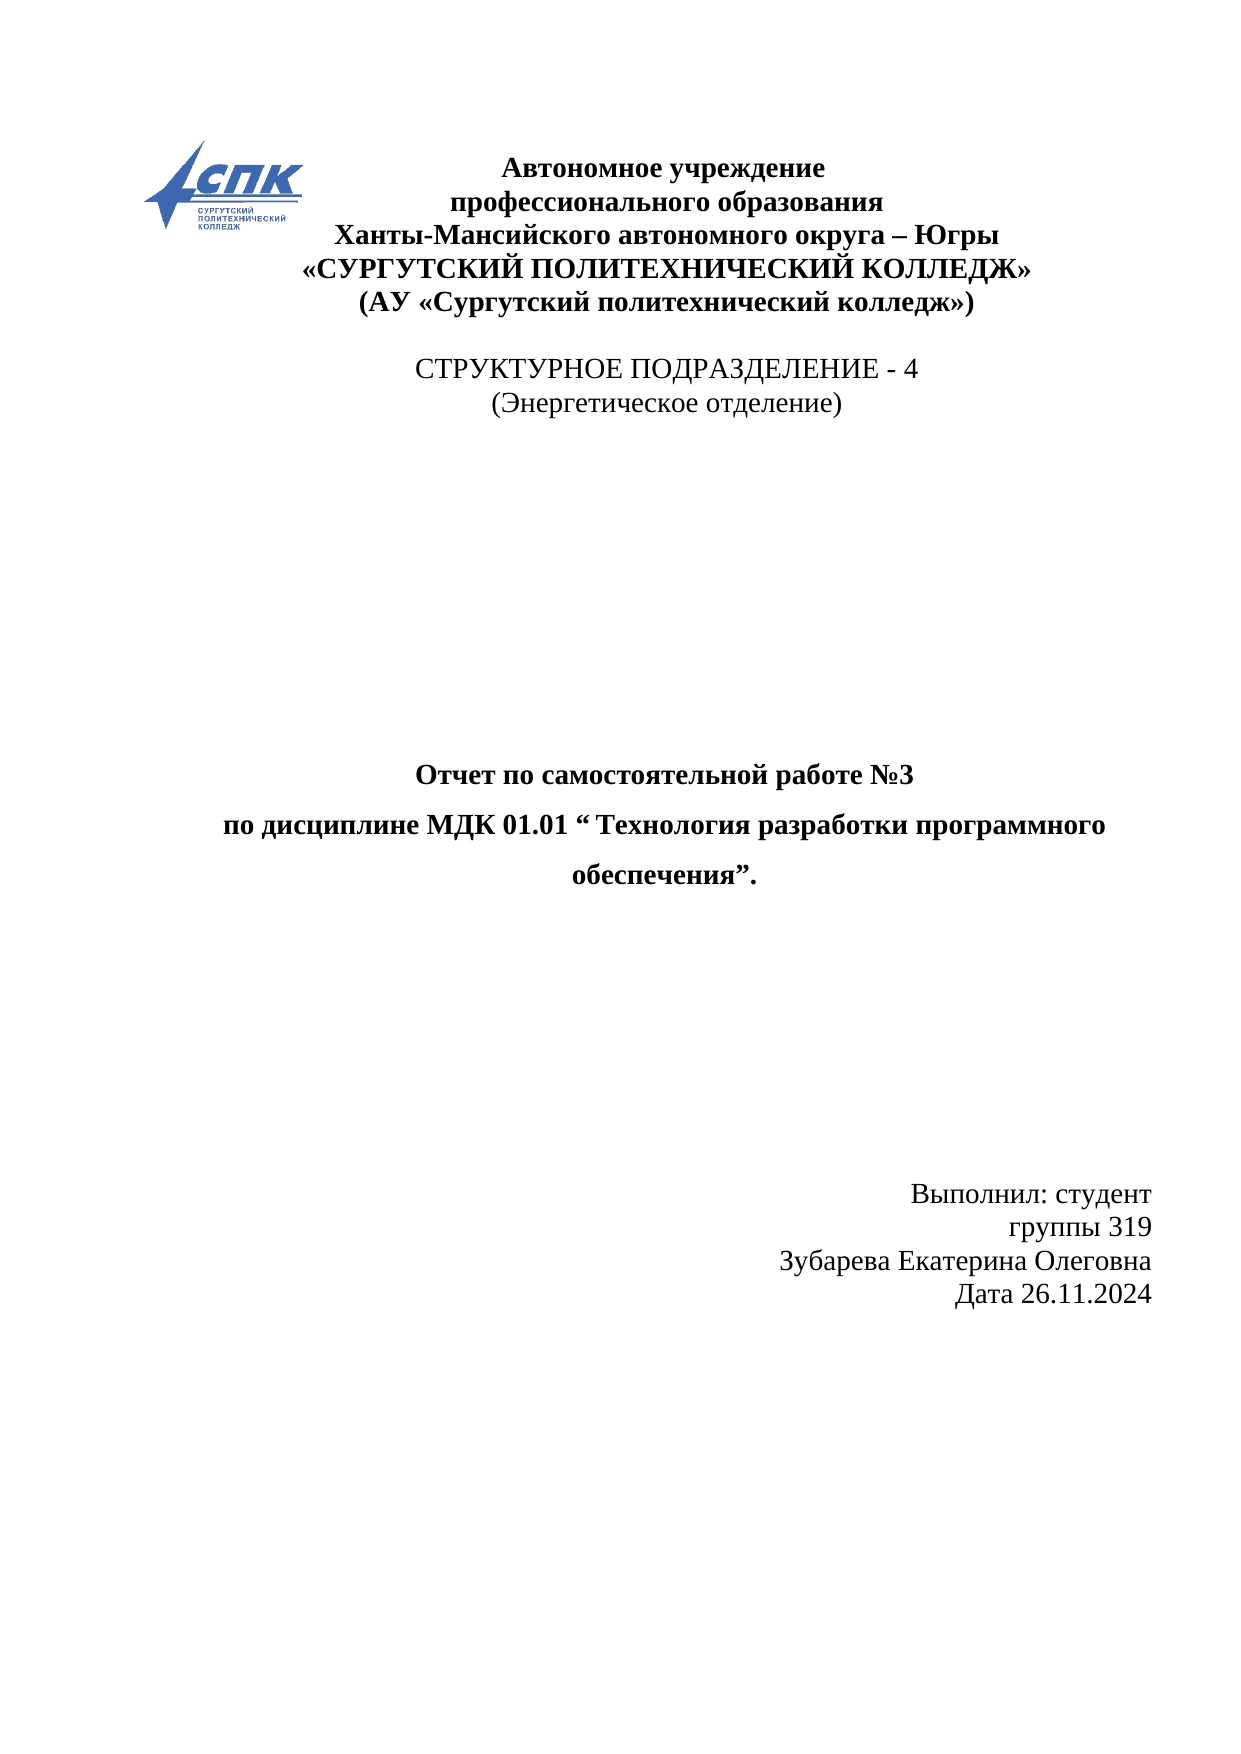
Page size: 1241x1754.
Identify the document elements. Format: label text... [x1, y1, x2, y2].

text по дисциплине МДК 01.01 “ Технология разработки программного обеспечения”. [177, 807, 1152, 891]
text Выполнил: студент [177, 1176, 1152, 1209]
text Зубарева Екатерина Олеговна [177, 1243, 1152, 1277]
picture [143, 140, 304, 230]
text группы 319 [177, 1209, 1152, 1243]
text Отчет по самостоятельной работе №3 [177, 757, 1152, 790]
text Дата 26.11.2024 [177, 1277, 1152, 1310]
